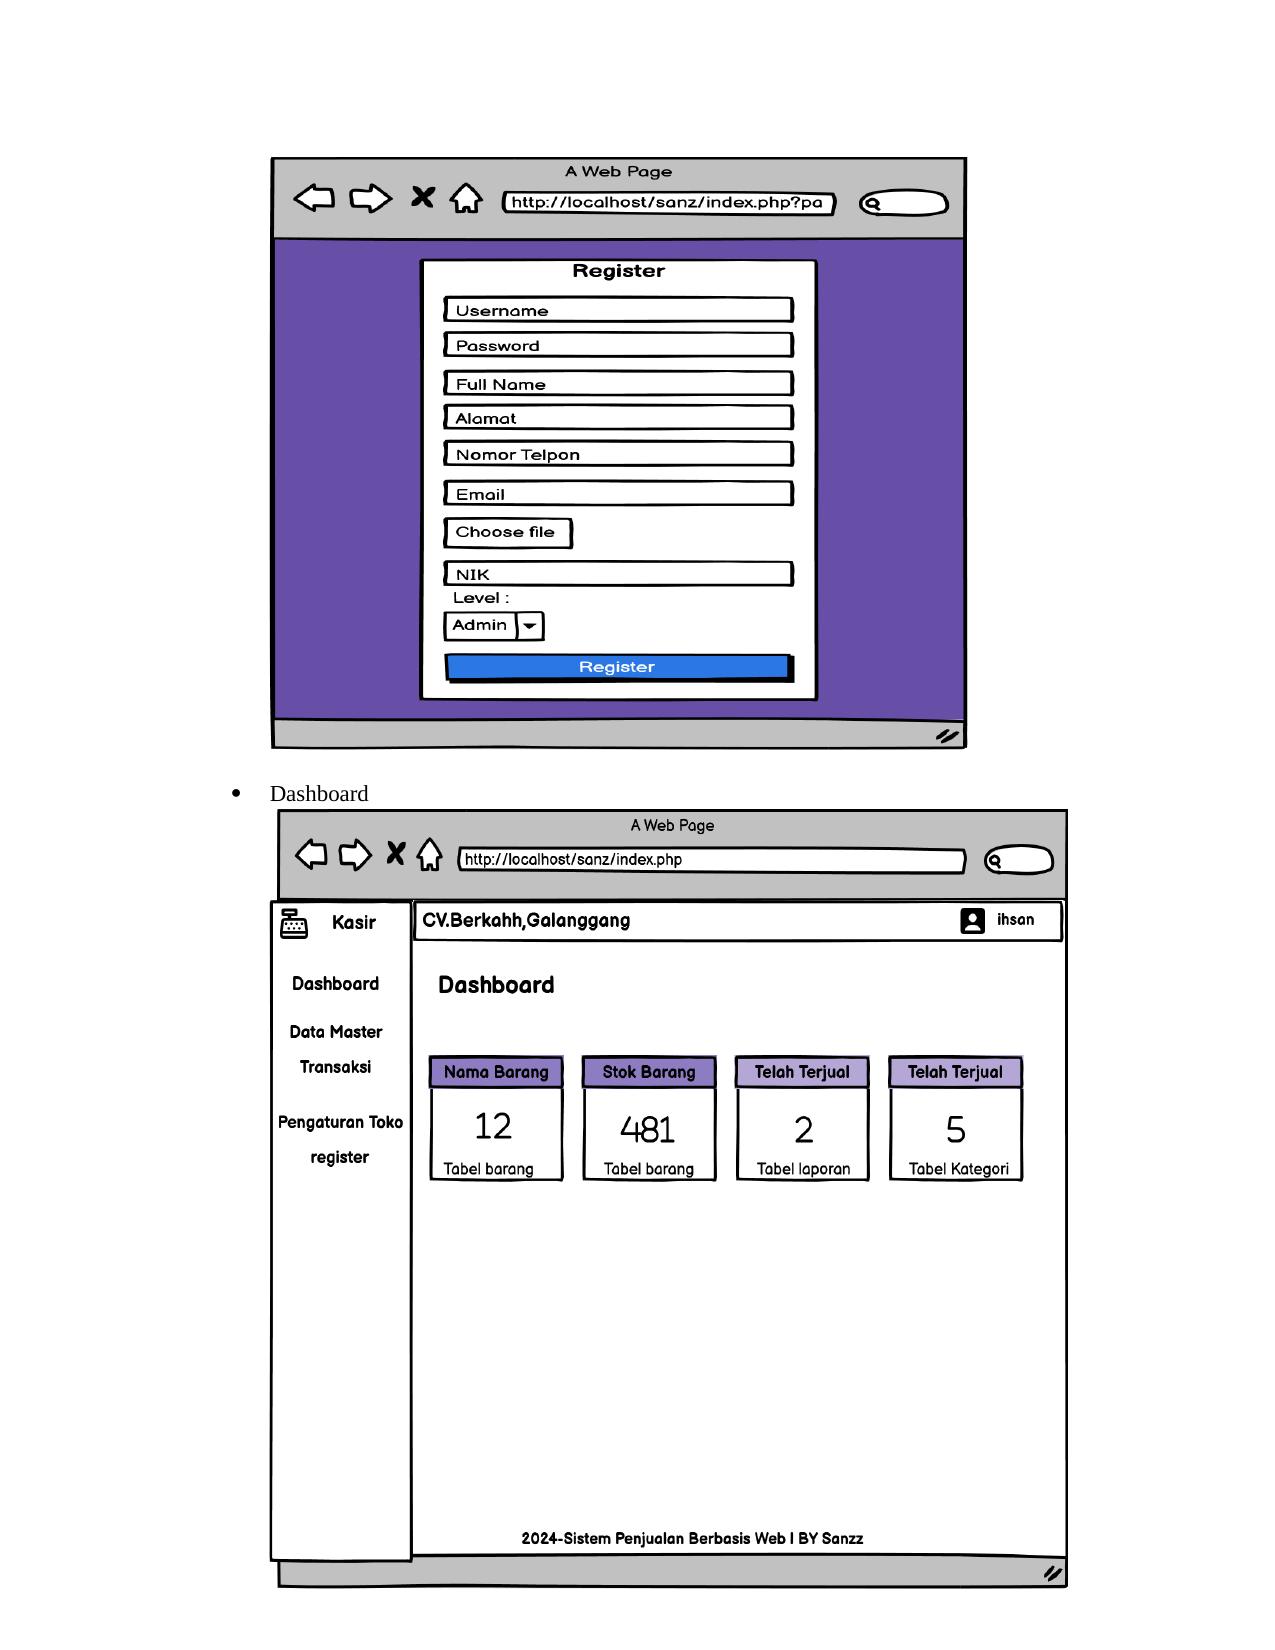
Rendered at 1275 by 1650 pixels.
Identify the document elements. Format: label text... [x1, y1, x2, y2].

picture [269, 156, 968, 750]
picture [269, 808, 1068, 1589]
list Dashboard [232, 780, 1110, 806]
